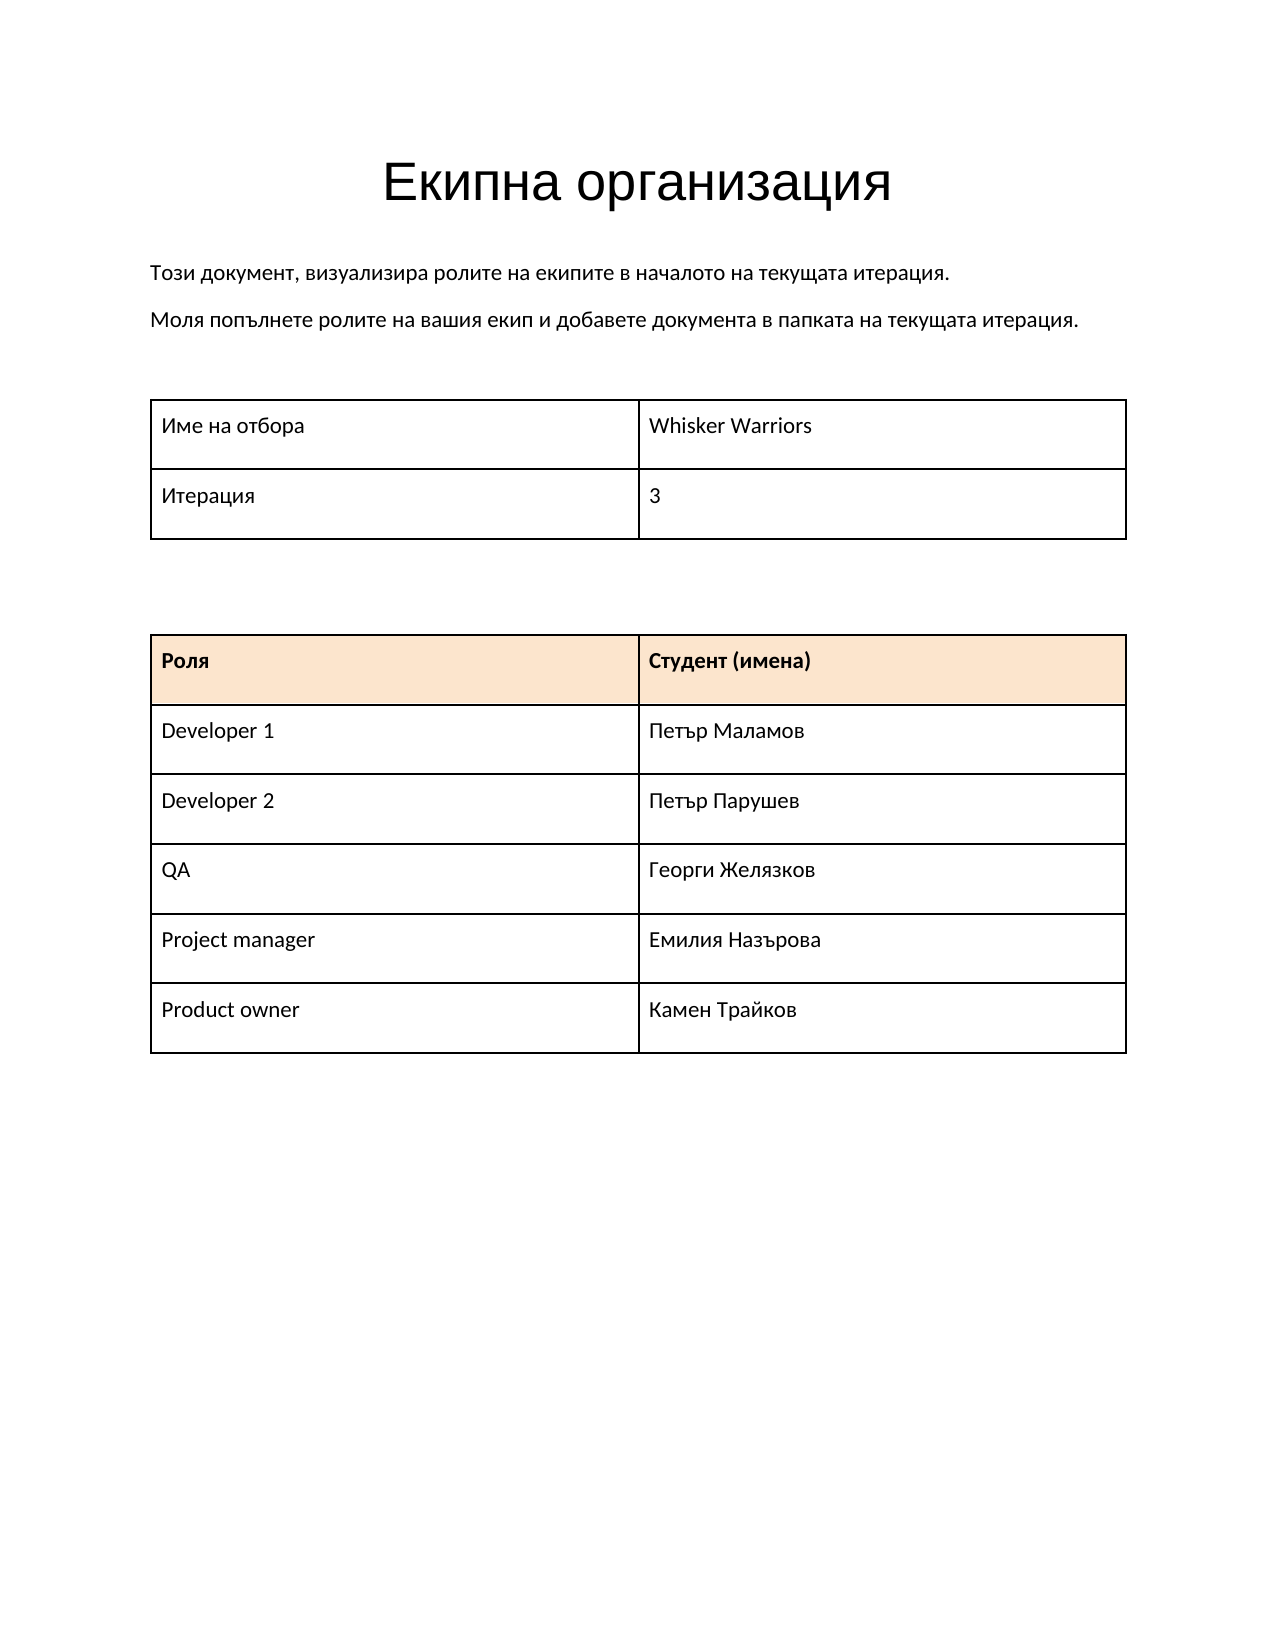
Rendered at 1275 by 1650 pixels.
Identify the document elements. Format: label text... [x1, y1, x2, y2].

table_cell QA [152, 845, 638, 913]
text Моля попълнете ролите на вашия екип и добавете документа в папката на текущата итерация. [150, 305, 1125, 333]
table_cell Developer 1 [152, 706, 638, 773]
table_cell Product owner [152, 984, 638, 1052]
table_cell Developer 2 [152, 775, 638, 843]
table_cell 3 [640, 470, 1125, 538]
table_cell Петър Парушев [640, 775, 1125, 843]
table_header Роля [152, 636, 638, 703]
table_cell Project manager [152, 915, 638, 982]
table_header Име на отбора [152, 401, 638, 468]
table_cell Итерация [152, 470, 638, 538]
table_cell Камен Трайков [640, 984, 1125, 1052]
table_cell Емилия Назърова [640, 915, 1125, 982]
text Този документ, визуализира ролите на екипите в началото на текущата итерация. [150, 258, 1125, 286]
title Екипна организация [150, 150, 1125, 212]
table_header Студент (имена) [640, 636, 1125, 703]
table_cell Георги Желязков [640, 845, 1125, 913]
table_header Whisker Warriors [640, 401, 1125, 468]
table_cell Петър Маламов [640, 706, 1125, 773]
